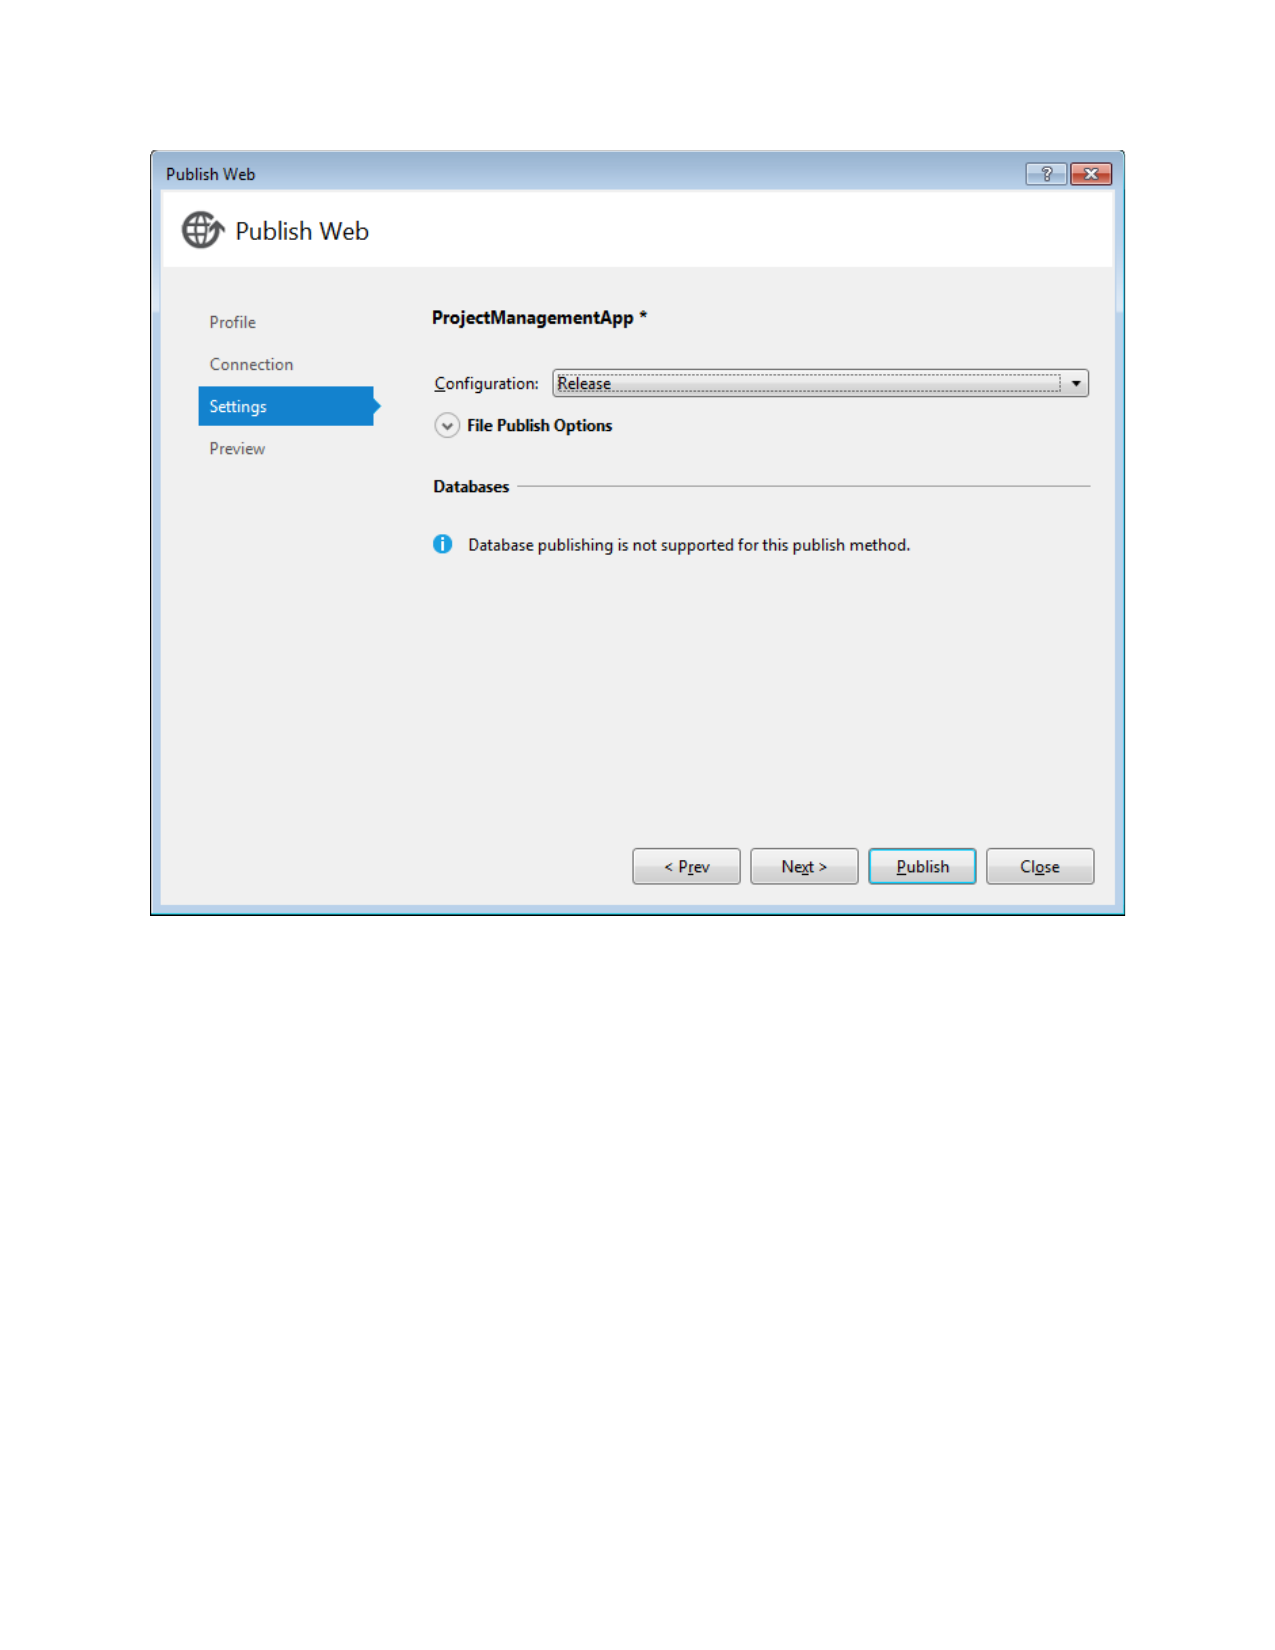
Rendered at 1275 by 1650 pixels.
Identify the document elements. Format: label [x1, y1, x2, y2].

picture [150, 150, 1125, 916]
